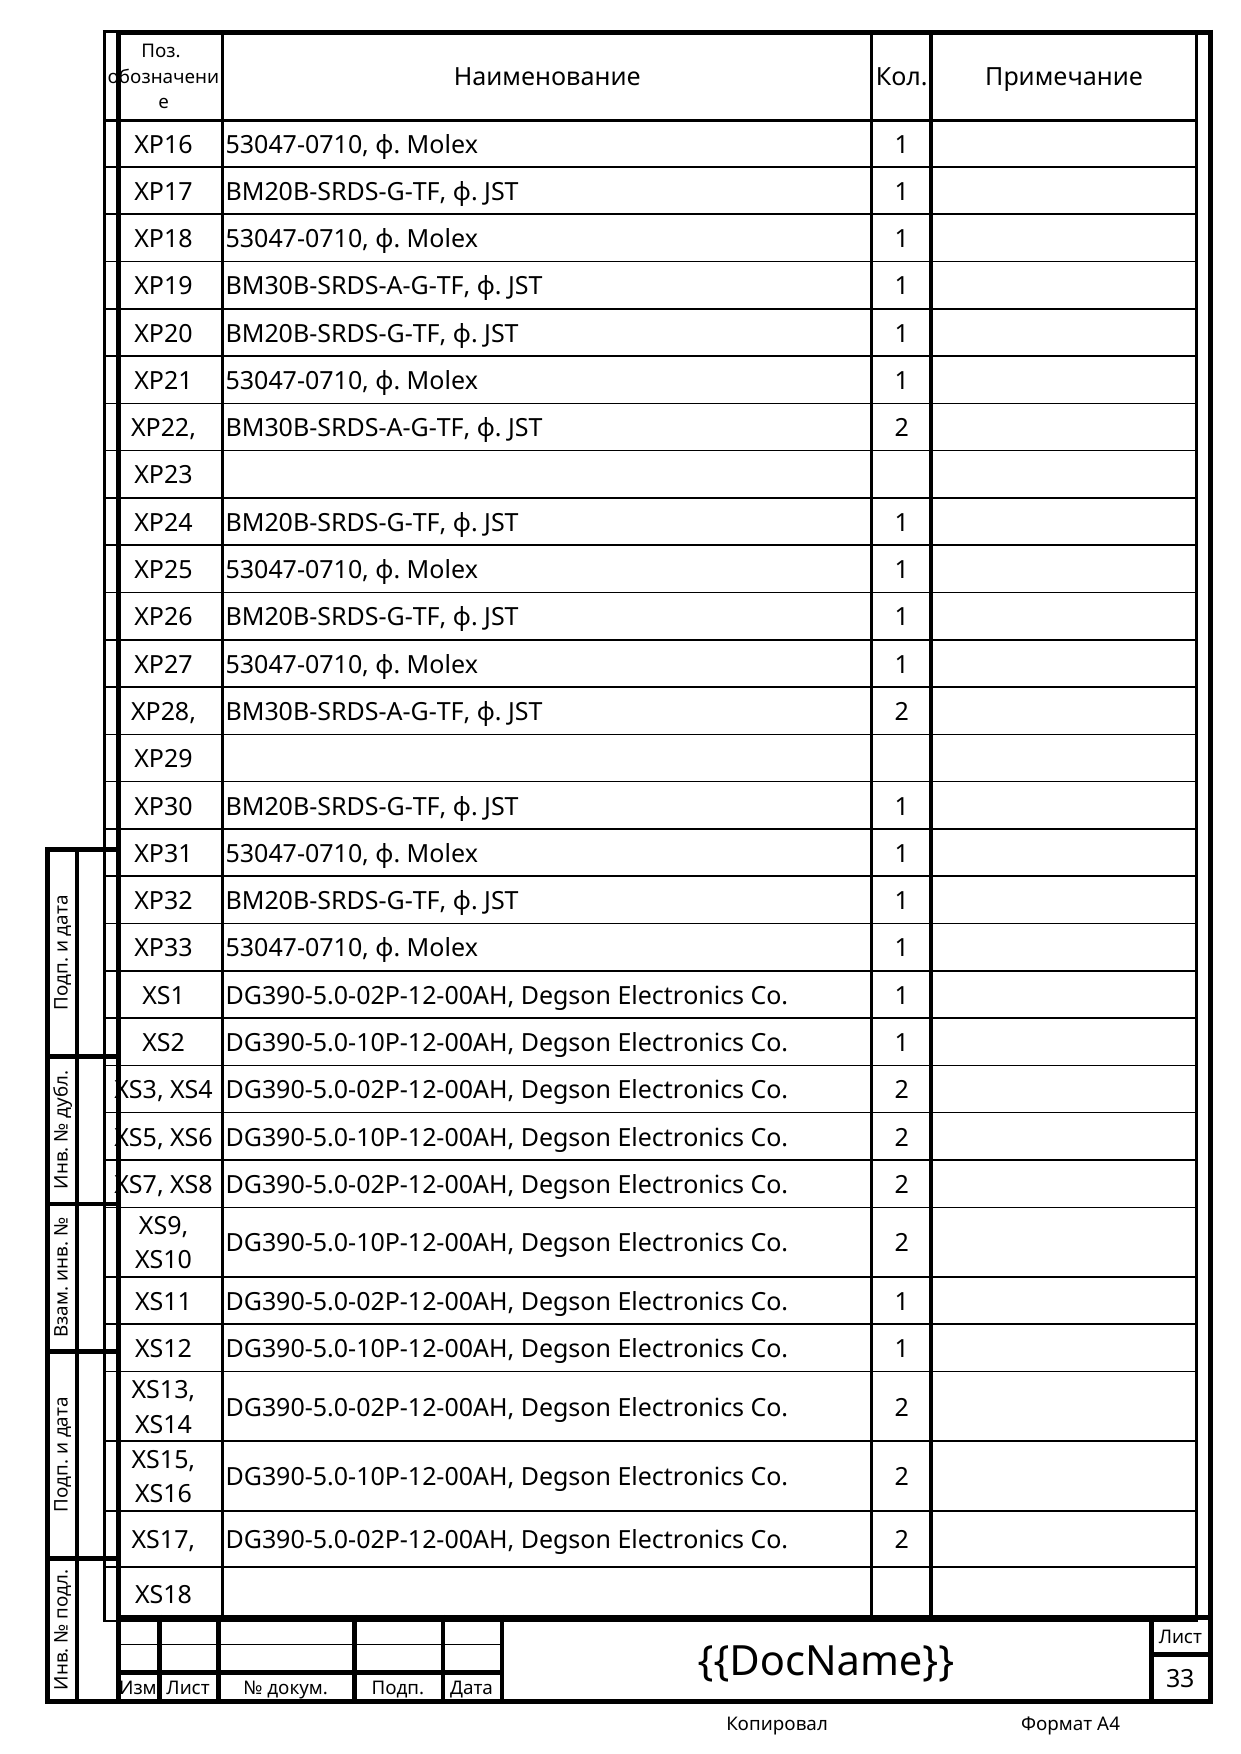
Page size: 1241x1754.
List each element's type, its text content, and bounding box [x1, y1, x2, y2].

table_cell 53047-0710, ф. Molex [224, 357, 870, 402]
table_cell 2 [873, 1512, 929, 1566]
table_cell [933, 782, 1195, 828]
table_cell 1 [873, 641, 929, 686]
table_cell 1 [873, 1325, 929, 1371]
table_cell 53047-0710, ф. Molex [224, 830, 870, 875]
table_cell XP30 [106, 782, 221, 828]
table_cell 1 [873, 924, 929, 970]
table_cell XP25 [106, 546, 221, 592]
table_cell [933, 1568, 1195, 1620]
table_cell BM20B-SRDS-G-TF, ф. JST [224, 877, 870, 923]
table_cell [933, 122, 1195, 166]
table_cell XP24 [106, 499, 221, 544]
table_cell 2 [873, 1066, 929, 1112]
table_cell XS15, XS16 [106, 1442, 221, 1510]
table_cell XP21 [106, 357, 221, 402]
table_cell DG390-5.0-10P-12-00AH, Degson Electronics Co. [224, 1208, 870, 1276]
table_cell [933, 1325, 1195, 1371]
table_cell [933, 1278, 1195, 1323]
table_cell XS17, [106, 1512, 221, 1566]
table_cell [933, 735, 1195, 781]
table_cell XP33 [106, 924, 221, 970]
table_cell 2 [873, 404, 929, 450]
table_cell DG390-5.0-02P-12-00AH, Degson Electronics Co. [224, 1372, 870, 1440]
table_cell [933, 1161, 1195, 1206]
table_header Кол. [873, 33, 929, 119]
table_cell XS9, XS10 [106, 1208, 221, 1276]
table_cell 1 [873, 877, 929, 923]
table_cell XS12 [106, 1325, 221, 1371]
table_cell 1 [873, 168, 929, 213]
table_cell 2 [873, 1372, 929, 1440]
table_cell [933, 357, 1195, 402]
table_cell DG390-5.0-10P-12-00AH, Degson Electronics Co. [224, 1113, 870, 1159]
table_cell 1 [873, 310, 929, 355]
table_cell XP31 [106, 830, 221, 875]
table_cell [933, 1372, 1195, 1440]
table_cell 2 [873, 1161, 929, 1206]
table_cell [933, 262, 1195, 308]
table_cell BM30B-SRDS-A-G-TF, ф. JST [224, 404, 870, 450]
table_cell DG390-5.0-10P-12-00AH, Degson Electronics Co. [224, 1325, 870, 1371]
table_cell XP32 [106, 877, 221, 923]
table_header Поз. обозначение [106, 33, 221, 119]
table_cell BM20B-SRDS-G-TF, ф. JST [224, 593, 870, 639]
table_cell [933, 451, 1195, 497]
table_cell 2 [873, 1208, 929, 1276]
table_cell [933, 1442, 1195, 1510]
table_cell 53047-0710, ф. Molex [224, 924, 870, 970]
table_cell BM20B-SRDS-G-TF, ф. JST [224, 168, 870, 213]
table_cell [873, 1568, 929, 1620]
table_cell BM20B-SRDS-G-TF, ф. JST [224, 782, 870, 828]
table_cell 2 [873, 1113, 929, 1159]
table_cell BM20B-SRDS-G-TF, ф. JST [224, 499, 870, 544]
table_cell XP22, [106, 404, 221, 450]
table_cell 1 [873, 593, 929, 639]
table_cell XS7, XS8 [106, 1161, 221, 1206]
table_cell XP27 [106, 641, 221, 686]
table_cell [933, 1066, 1195, 1112]
table_cell [224, 451, 870, 497]
table_cell 1 [873, 1019, 929, 1064]
table_cell 1 [873, 357, 929, 402]
table_cell 1 [873, 546, 929, 592]
table_cell DG390-5.0-02P-12-00AH, Degson Electronics Co. [224, 972, 870, 1017]
table_cell [933, 641, 1195, 686]
table_cell 1 [873, 830, 929, 875]
table_cell [224, 1568, 870, 1620]
table_cell 2 [873, 688, 929, 733]
table_cell 1 [873, 262, 929, 308]
table_header Примечание [933, 33, 1195, 119]
table_cell 1 [873, 499, 929, 544]
table_cell DG390-5.0-02P-12-00AH, Degson Electronics Co. [224, 1161, 870, 1206]
table_cell BM30B-SRDS-A-G-TF, ф. JST [224, 688, 870, 733]
table_cell XP23 [106, 451, 221, 497]
table_cell [933, 830, 1195, 875]
table_cell XP28, [106, 688, 221, 733]
table_cell XS5, XS6 [106, 1113, 221, 1159]
table_cell BM20B-SRDS-G-TF, ф. JST [224, 310, 870, 355]
table_cell XS13, XS14 [106, 1372, 221, 1440]
table_cell [933, 593, 1195, 639]
table_cell [933, 499, 1195, 544]
table_cell DG390-5.0-02P-12-00AH, Degson Electronics Co. [224, 1512, 870, 1566]
table_cell [933, 310, 1195, 355]
table_cell XP26 [106, 593, 221, 639]
table_cell [933, 877, 1195, 923]
table_cell [873, 735, 929, 781]
table_cell 53047-0710, ф. Molex [224, 546, 870, 592]
table_cell 53047-0710, ф. Molex [224, 641, 870, 686]
table_cell [873, 451, 929, 497]
table_cell XP17 [106, 168, 221, 213]
table_cell XS18 [106, 1568, 221, 1620]
table_cell [933, 1113, 1195, 1159]
table_cell XP20 [106, 310, 221, 355]
table_cell [933, 972, 1195, 1017]
table_cell [933, 546, 1195, 592]
table_cell [933, 1019, 1195, 1064]
table_cell XS11 [106, 1278, 221, 1323]
table_cell DG390-5.0-02P-12-00AH, Degson Electronics Co. [224, 1278, 870, 1323]
table_cell 1 [873, 215, 929, 261]
table_cell XP19 [106, 262, 221, 308]
table_cell DG390-5.0-10P-12-00AH, Degson Electronics Co. [224, 1019, 870, 1064]
table_cell 1 [873, 1278, 929, 1323]
table_cell XS1 [106, 972, 221, 1017]
table_cell XS3, XS4 [106, 1066, 221, 1112]
table_cell 53047-0710, ф. Molex [224, 122, 870, 166]
table_cell BM30B-SRDS-A-G-TF, ф. JST [224, 262, 870, 308]
table_cell [224, 735, 870, 781]
table_cell 53047-0710, ф. Molex [224, 215, 870, 261]
table_cell 1 [873, 122, 929, 166]
table_cell [933, 1512, 1195, 1566]
table_cell 2 [873, 1442, 929, 1510]
table_cell XP18 [106, 215, 221, 261]
table_header Наименование [224, 33, 870, 119]
table_cell DG390-5.0-02P-12-00AH, Degson Electronics Co. [224, 1066, 870, 1112]
table_cell [933, 215, 1195, 261]
table_cell 1 [873, 782, 929, 828]
table_cell [933, 404, 1195, 450]
table_cell XS2 [106, 1019, 221, 1064]
table_cell XP29 [106, 735, 221, 781]
table_cell [933, 1208, 1195, 1276]
table_cell 1 [873, 972, 929, 1017]
table_cell [933, 688, 1195, 733]
table_cell XP16 [106, 122, 221, 166]
table_cell DG390-5.0-10P-12-00AH, Degson Electronics Co. [224, 1442, 870, 1510]
table_cell [933, 924, 1195, 970]
table_cell [933, 168, 1195, 213]
